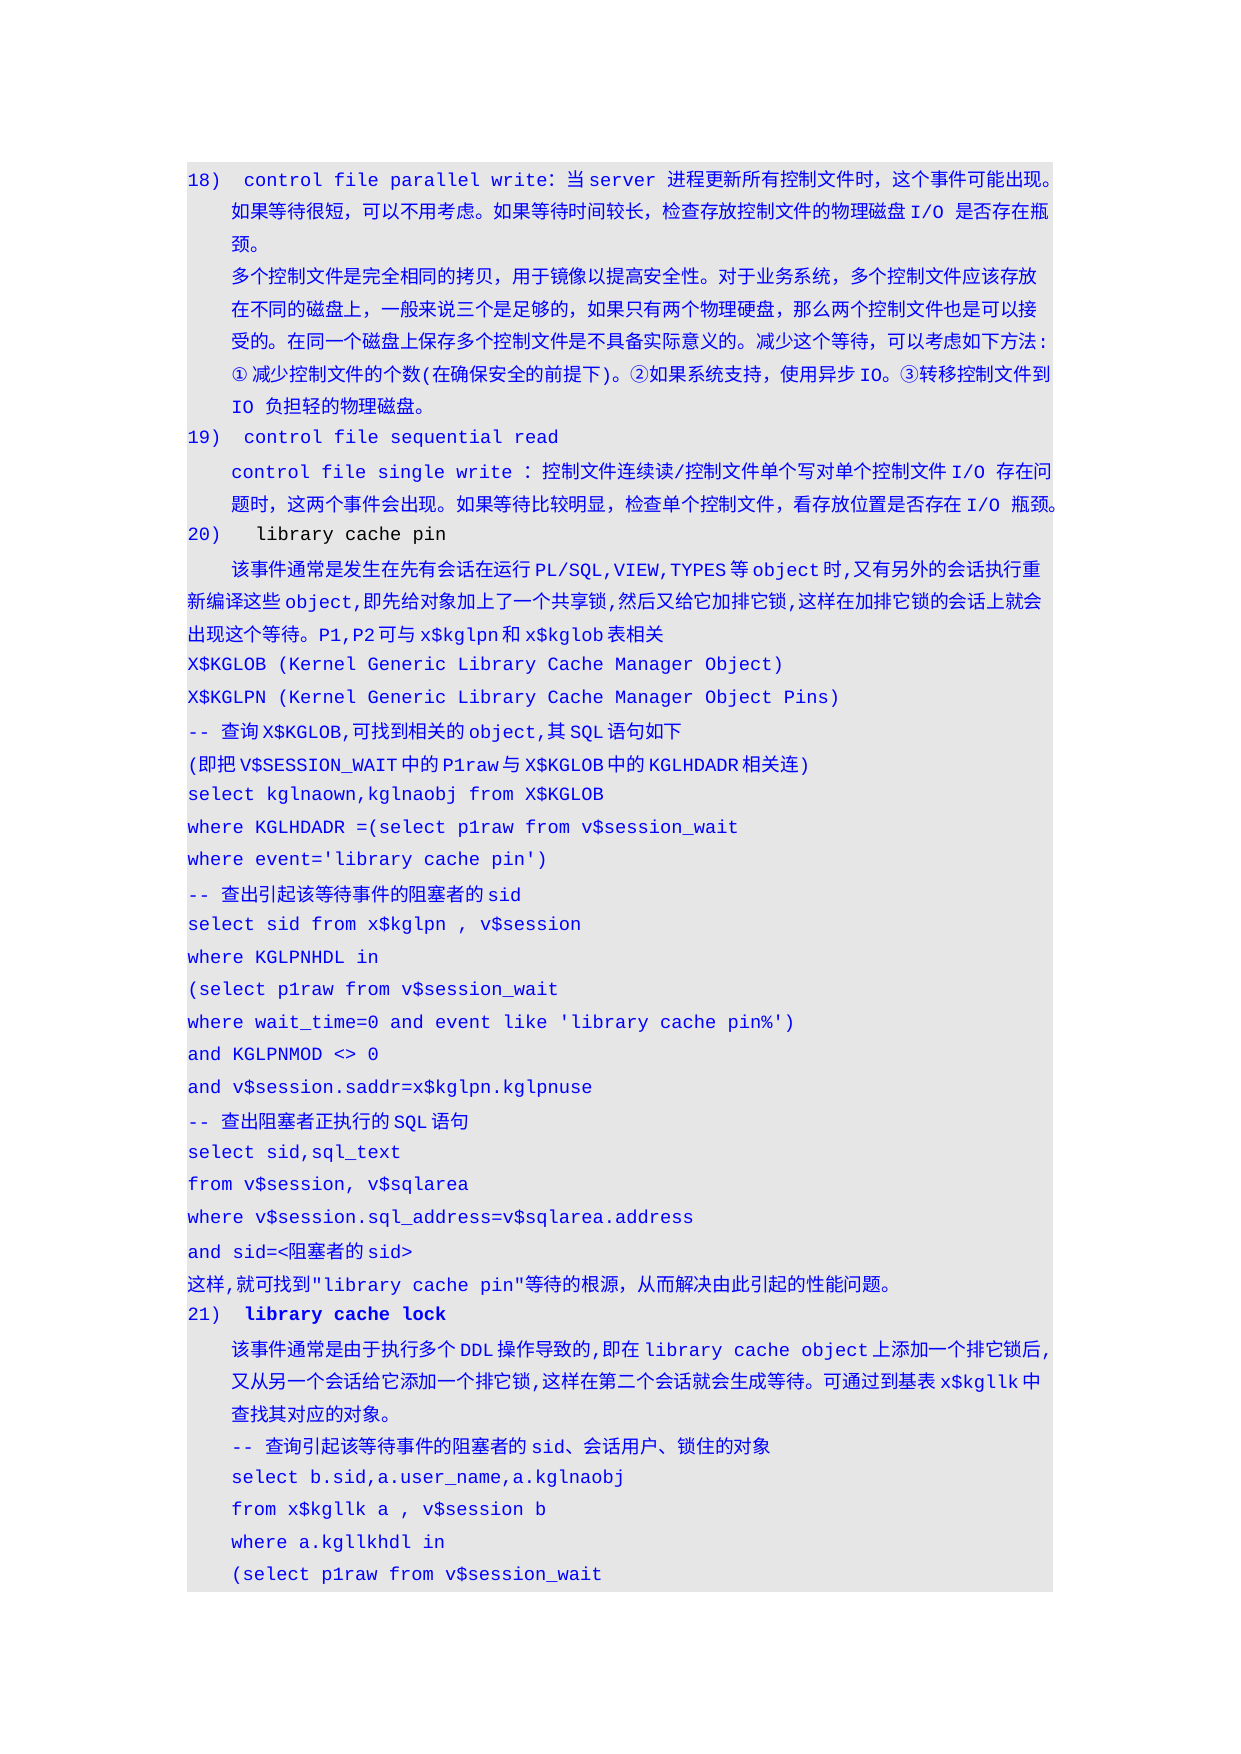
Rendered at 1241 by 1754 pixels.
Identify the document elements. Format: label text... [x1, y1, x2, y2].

text 19) control file sequential read control file single write ：控制文件连续读/控制文件单个写对单个控制文件I/O 存在问题时，这两个事件会出现。如果等待比较明显，检查单个控制文件，看存放位置是否存在I/O 瓶颈。 [187, 422, 1053, 519]
text 该事件通常是发生在先有会话在运行PL/SQL,VIEW,TYPES等object时,又有另外的会话执行重新编译这些object,即先给对象加上了一个共享锁,然后又给它加排它锁,这样在加排它锁的会话上就会出现这个等待。P1,P2可与x$kglpn和x$kglob表相关 X$KGLOB (Kernel Generic Library Cache Manager Object) X$KGLPN (Kernel Generic Library Cache Manager Object Pins) -- 查询X$KGLOB,可找到相关的object,其SQL语句如下 (即把V$SESSION_WAIT中的P1raw与X$KGLOB中的KGLHDADR相关连) select kglnaown,kglnaobj from X$KGLOB where KGLHDADR =(select p1raw from v$session_wait where event='library cache pin') -- 查出引起该等待事件的阻塞者的sid select sid from x$kglpn , v$session where KGLPNHDL in (select p1raw from v$session_wait where wait_time=0 and event like 'library cache pin%') and KGLPNMOD <> 0 and v$session.saddr=x$kglpn.kglpnuse -- 查出阻塞者正执行的SQL语句 select sid,sql_text from v$session, v$sqlarea where v$session.sql_address=v$sqlarea.address and sid=<阻塞者的sid> 这样,就可找到"library cache pin"等待的根源，从而解决由此引起的性能问题。 [187, 552, 1053, 1299]
text 20) library cache pin [187, 519, 1053, 552]
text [187, 1299, 1053, 1592]
text 18) control file parallel write：当server 进程更新所有控制文件时，这个事件可能出现。如果等待很短，可以不用考虑。如果等待时间较长，检查存放控制文件的物理磁盘I/O 是否存在瓶颈。 多个控制文件是完全相同的拷贝，用于镜像以提高安全性。对于业务系统，多个控制文件应该存放在不同的磁盘上，一般来说三个是足够的，如果只有两个物理硬盘，那么两个控制文件也是可以接受的。在同一个磁盘上保存多个控制文件是不具备实际意义的。减少这个等待，可以考虑如下方法:①减少控制文件的个数(在确保安全的前提下)。②如果系统支持，使用异步IO。③转移控制文件到IO 负担轻的物理磁盘。 [187, 162, 1053, 422]
